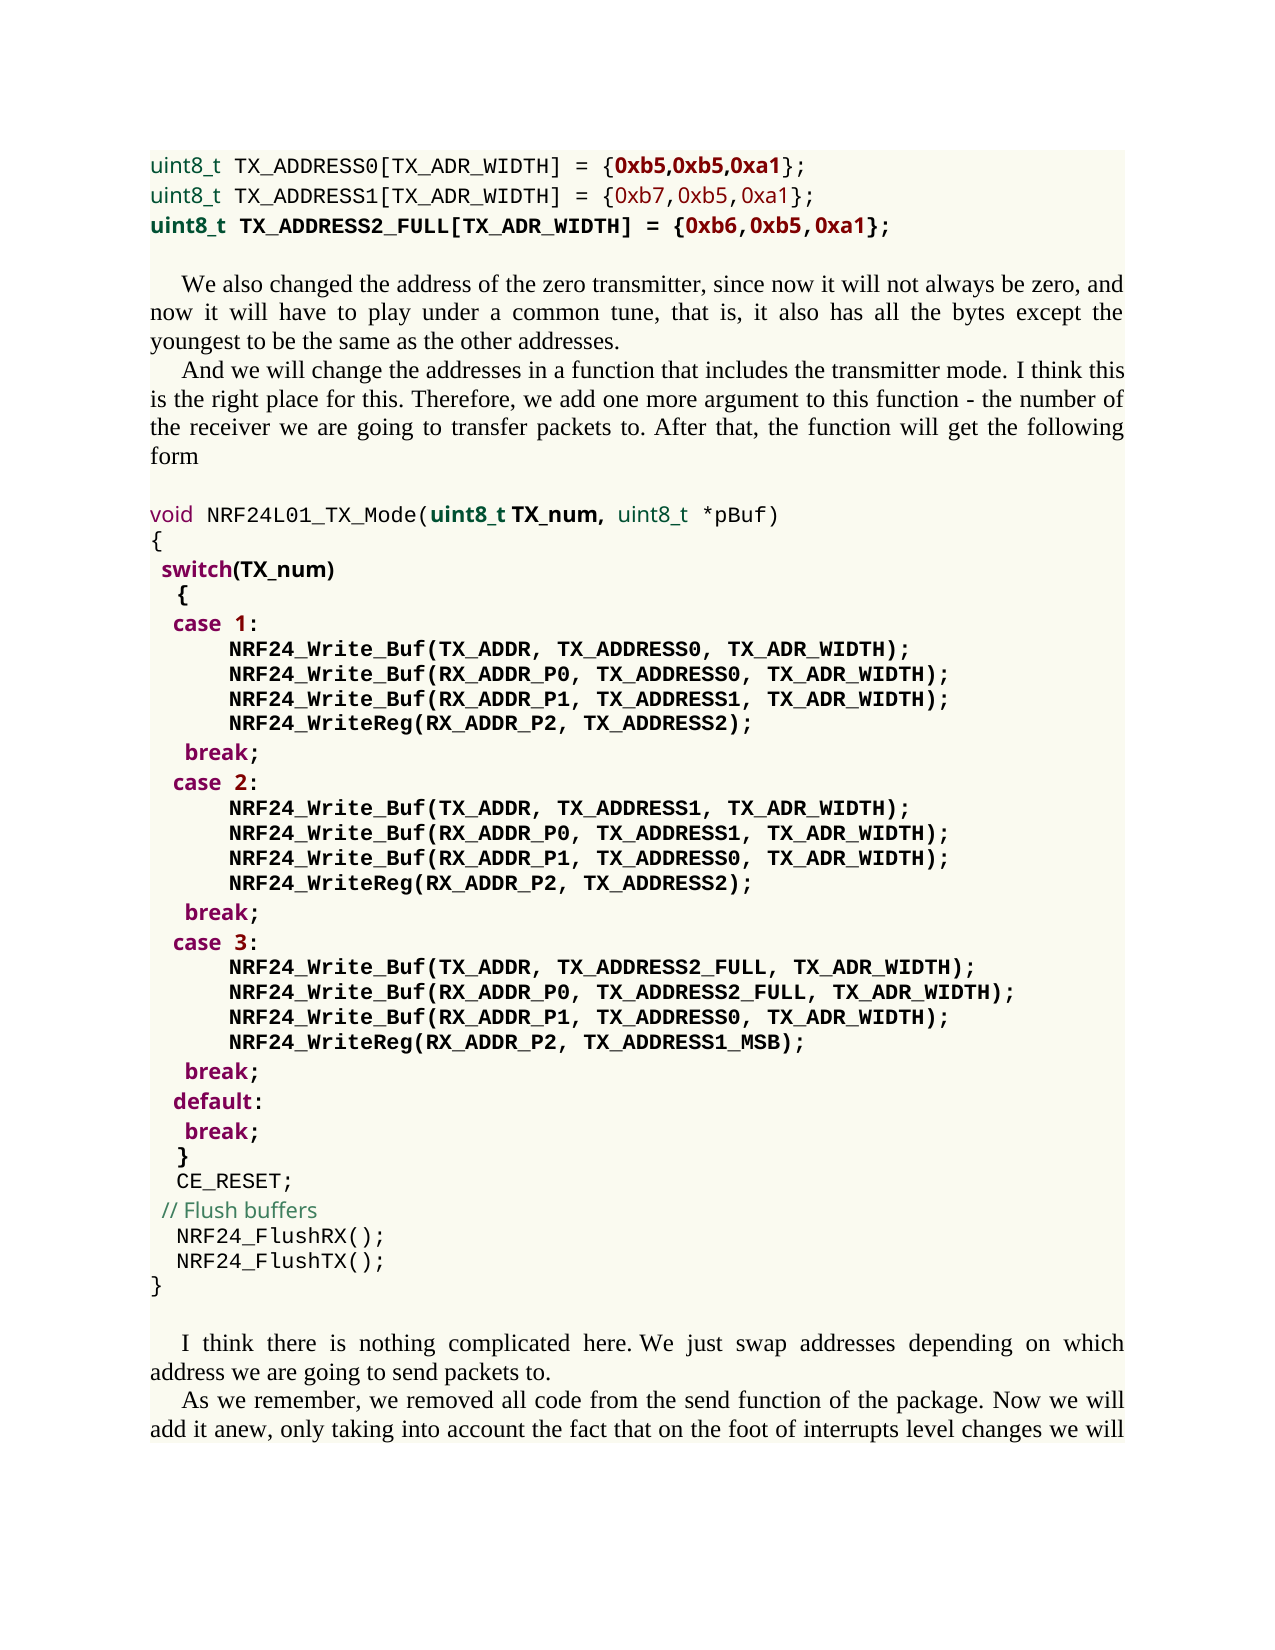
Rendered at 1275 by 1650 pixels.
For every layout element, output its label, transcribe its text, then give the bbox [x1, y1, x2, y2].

text break; [150, 1116, 1125, 1146]
text NRF24_Write_Buf(TX_ADDR, TX_ADDRESS2_FULL, TX_ADR_WIDTH); [150, 956, 1125, 981]
text // Flush buffers [150, 1195, 1125, 1225]
text break; [150, 896, 1125, 926]
text NRF24_Write_Buf(RX_ADDR_P0, TX_ADDRESS2_FULL, TX_ADR_WIDTH); [150, 981, 1125, 1006]
text CE_RESET; [150, 1170, 1125, 1195]
text I think there is nothing complicated here. We just swap addresses depending on which address we are going to send packets to. [150, 1328, 1125, 1386]
text NRF24_Write_Buf(RX_ADDR_P1, TX_ADDRESS0, TX_ADR_WIDTH); [150, 847, 1125, 872]
text case 3: [150, 926, 1125, 956]
text break; [150, 737, 1125, 767]
text NRF24_Write_Buf(RX_ADDR_P0, TX_ADDRESS0, TX_ADR_WIDTH); [150, 663, 1125, 688]
text NRF24_Write_Buf(RX_ADDR_P1, TX_ADDRESS1, TX_ADR_WIDTH); [150, 688, 1125, 712]
text } [150, 1274, 1125, 1299]
text NRF24_Write_Buf(RX_ADDR_P0, TX_ADDRESS1, TX_ADR_WIDTH); [150, 822, 1125, 847]
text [150, 1386, 1125, 1443]
text NRF24_WriteReg(RX_ADDR_P2, TX_ADDRESS1_MSB); [150, 1031, 1125, 1056]
text NRF24_Write_Buf(RX_ADDR_P1, TX_ADDRESS0, TX_ADR_WIDTH); [150, 1006, 1125, 1031]
text void NRF24L01_TX_Mode(uint8_t TX_num, uint8_t *pBuf) [150, 499, 1125, 529]
text uint8_t TX_ADDRESS1[TX_ADR_WIDTH] = {0xb7,0xb5,0xa1}; [150, 180, 1125, 210]
text uint8_t TX_ADDRESS2_FULL[TX_ADR_WIDTH] = {0xb6,0xb5,0xa1}; [150, 210, 1125, 240]
text NRF24_Write_Buf(TX_ADDR, TX_ADDRESS0, TX_ADR_WIDTH); [150, 638, 1125, 663]
text NRF24_FlushTX(); [150, 1250, 1125, 1274]
text uint8_t TX_ADDRESS0[TX_ADR_WIDTH] = {0xb5,0xb5,0xa1}; [150, 150, 1125, 180]
text switch(TX_num) [150, 553, 1125, 583]
text { [150, 583, 1125, 608]
text { [150, 529, 1125, 553]
text NRF24_FlushRX(); [150, 1225, 1125, 1250]
text } [150, 1146, 1125, 1170]
text break; [150, 1056, 1125, 1086]
text default: [150, 1086, 1125, 1116]
text NRF24_WriteReg(RX_ADDR_P2, TX_ADDRESS2); [150, 712, 1125, 737]
text NRF24_Write_Buf(TX_ADDR, TX_ADDRESS1, TX_ADR_WIDTH); [150, 797, 1125, 822]
text NRF24_WriteReg(RX_ADDR_P2, TX_ADDRESS2); [150, 872, 1125, 896]
text We also changed the address of the zero transmitter, since now it will not always be zero, and now it will have to play under a common tune, that is, it also has all the bytes except the youngest to be the same as the other addresses. [150, 269, 1125, 355]
text And we will change the addresses in a function that includes the transmitter mode. I think this is the right place for this. Therefore, we add one more argument to this function - the number of the receiver we are going to transfer packets to. After that, the function will get the following form [150, 355, 1125, 470]
text case 2: [150, 767, 1125, 797]
text case 1: [150, 608, 1125, 638]
